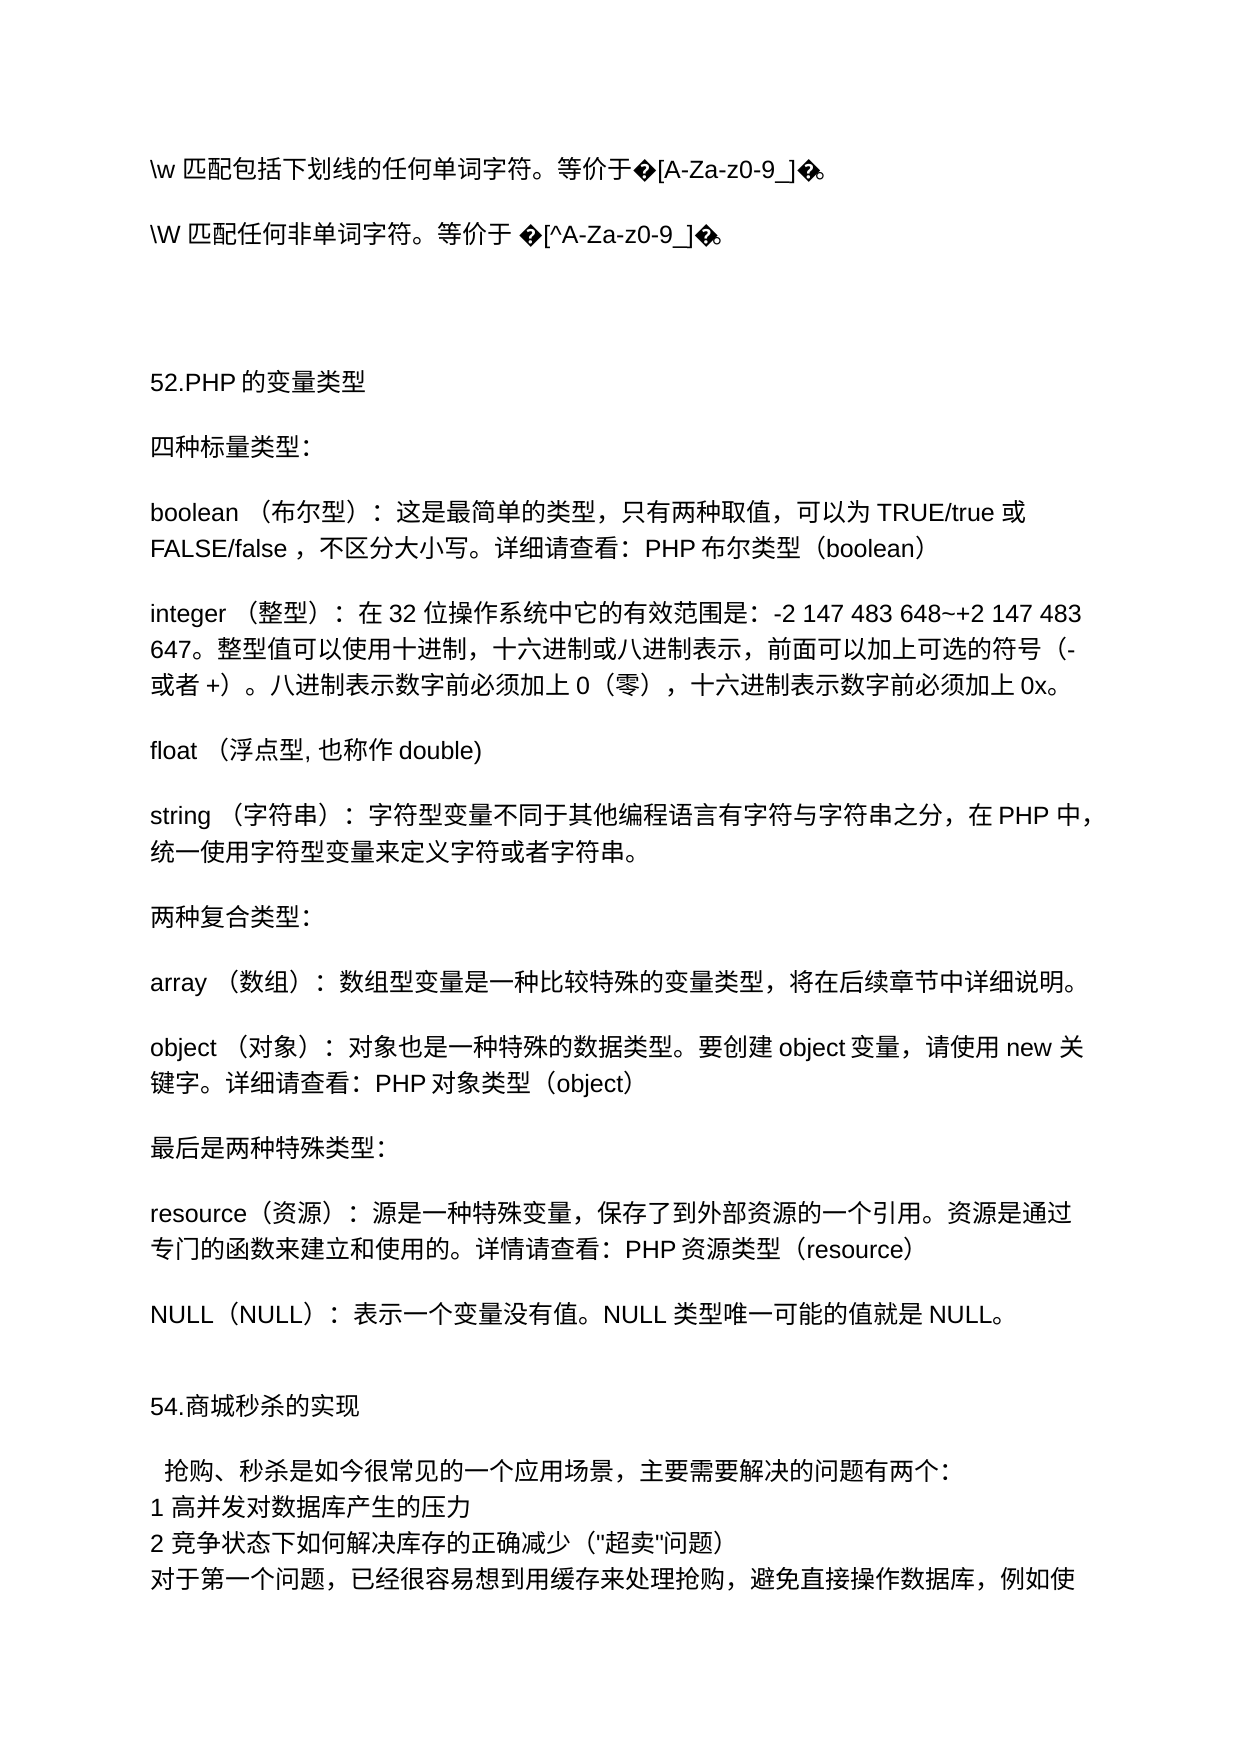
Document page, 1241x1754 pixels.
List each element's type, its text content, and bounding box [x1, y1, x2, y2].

text object （对象）：对象也是一种特殊的数据类型。要创建object变量，请使用 new 关键字。详细请查看：PHP对象类型（object） [150, 1027, 1090, 1099]
text 1 高并发对数据库产生的压力 [150, 1487, 1090, 1524]
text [150, 1560, 1090, 1596]
text string （字符串）：字符型变量不同于其他编程语言有字符与字符串之分，在PHP 中，统一使用字符型变量来定义字符或者字符串。 [150, 796, 1090, 868]
text float （浮点型, 也称作 double) [150, 731, 1090, 767]
text 54.商城秒杀的实现 [150, 1386, 1090, 1422]
text NULL（NULL）：表示一个变量没有值。NULL 类型唯一可能的值就是 NULL。 [150, 1294, 1090, 1331]
text 四种标量类型： [150, 427, 1090, 463]
text 最后是两种特殊类型： [150, 1128, 1090, 1164]
text resource（资源）：源是一种特殊变量，保存了到外部资源的一个引用。资源是通过专门的函数来建立和使用的。详情请查看：PHP资源类型（resource） [150, 1193, 1090, 1266]
text boolean （布尔型）：这是最简单的类型，只有两种取值，可以为 TRUE/true 或 FALSE/false ，不区分大小写。详细请查看：PHP布尔类型（boolean） [150, 492, 1090, 564]
text \w 匹配包括下划线的任何单词字符。等价于�[A-Za-z0-9_]�。 [150, 150, 1090, 186]
text 两种复合类型： [150, 897, 1090, 933]
text 抢购、秒杀是如今很常见的一个应用场景，主要需要解决的问题有两个： [150, 1451, 1090, 1487]
text 2 竞争状态下如何解决库存的正确减少（"超卖"问题） [150, 1524, 1090, 1560]
text array （数组）：数组型变量是一种比较特殊的变量类型，将在后续章节中详细说明。 [150, 962, 1090, 998]
text 52.PHP的变量类型 [150, 362, 1090, 398]
text \W 匹配任何非单词字符。等价于 �[^A-Za-z0-9_]�。 [150, 215, 1090, 251]
text integer （整型）：在32 位操作系统中它的有效范围是：-2 147 483 648~+2 147 483 647。整型值可以使用十进制，十六进制或八进制表示，前面可以加上可选的符号（- 或者 +）。八进制表示数字前必须加上 0（零），十六进制表示数字前必须加上 0x。 [150, 593, 1090, 702]
